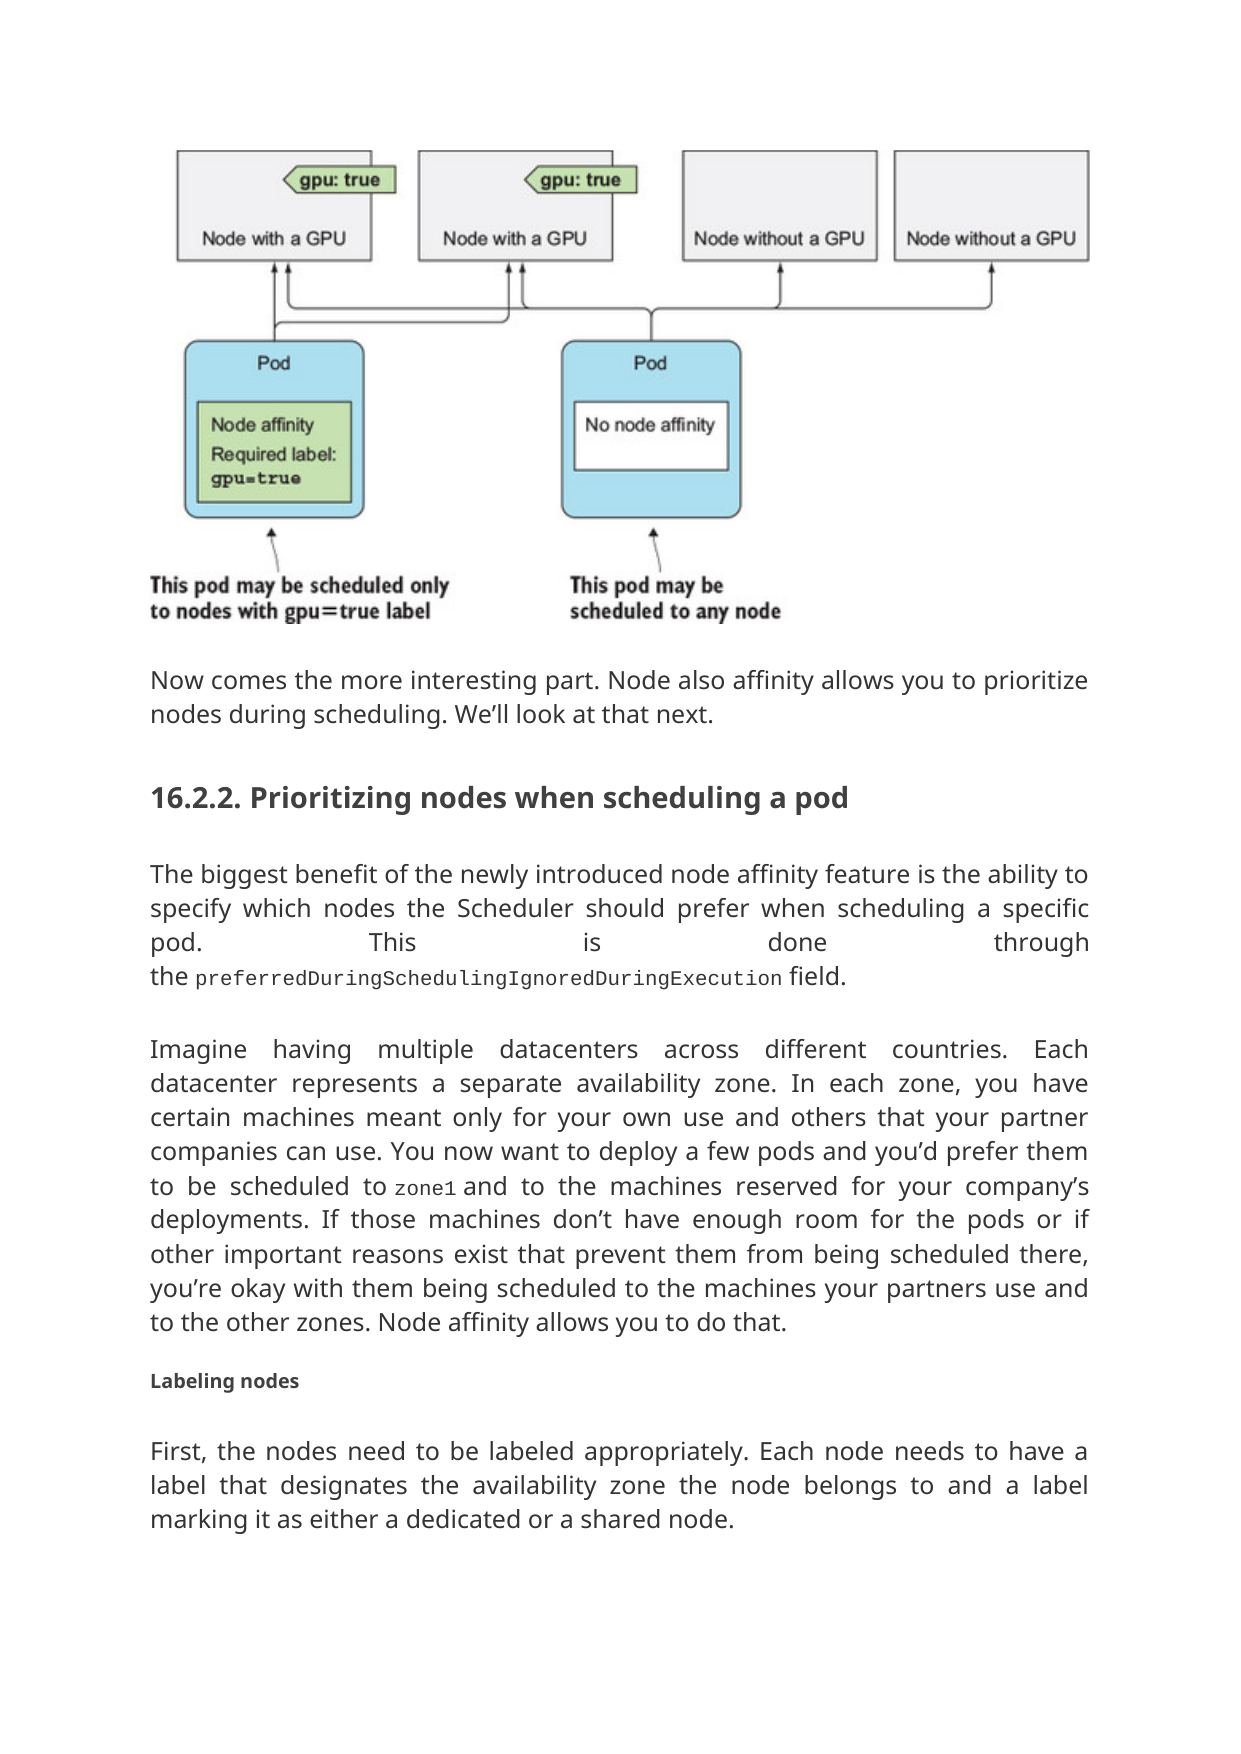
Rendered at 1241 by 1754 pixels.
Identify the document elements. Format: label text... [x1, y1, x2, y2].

text First, the nodes need to be labeled appropriately. Each node needs to have a label that designates the availability zone the node belongs to and a label marking it as either a dedicated or a shared node. [150, 1434, 1090, 1536]
text Labeling nodes [150, 1368, 1090, 1394]
text The biggest benefit of the newly introduced node affinity feature is the ability to specify which nodes the Scheduler should prefer when scheduling a specific pod. This is done through the preferredDuringSchedulingIgnoredDuringExecution field. [150, 857, 1090, 993]
text Imagine having multiple datacenters across different countries. Each datacenter represents a separate availability zone. In each zone, you have certain machines meant only for your own use and others that your partner companies can use. You now want to deploy a few pods and you’d prefer them to be scheduled to zone1 and to the machines reserved for your company’s deployments. If those machines don’t have enough room for the pods or if other important reasons exist that prevent them from being scheduled there, you’re okay with them being scheduled to the machines your partners use and to the other zones. Node affinity allows you to do that. [150, 1032, 1090, 1338]
text 16.2.2. Prioritizing nodes when scheduling a pod [150, 778, 1090, 817]
text Now comes the more interesting part. Node also affinity allows you to prioritize nodes during scheduling. We’ll look at that next. [150, 663, 1090, 731]
picture [150, 150, 1090, 624]
